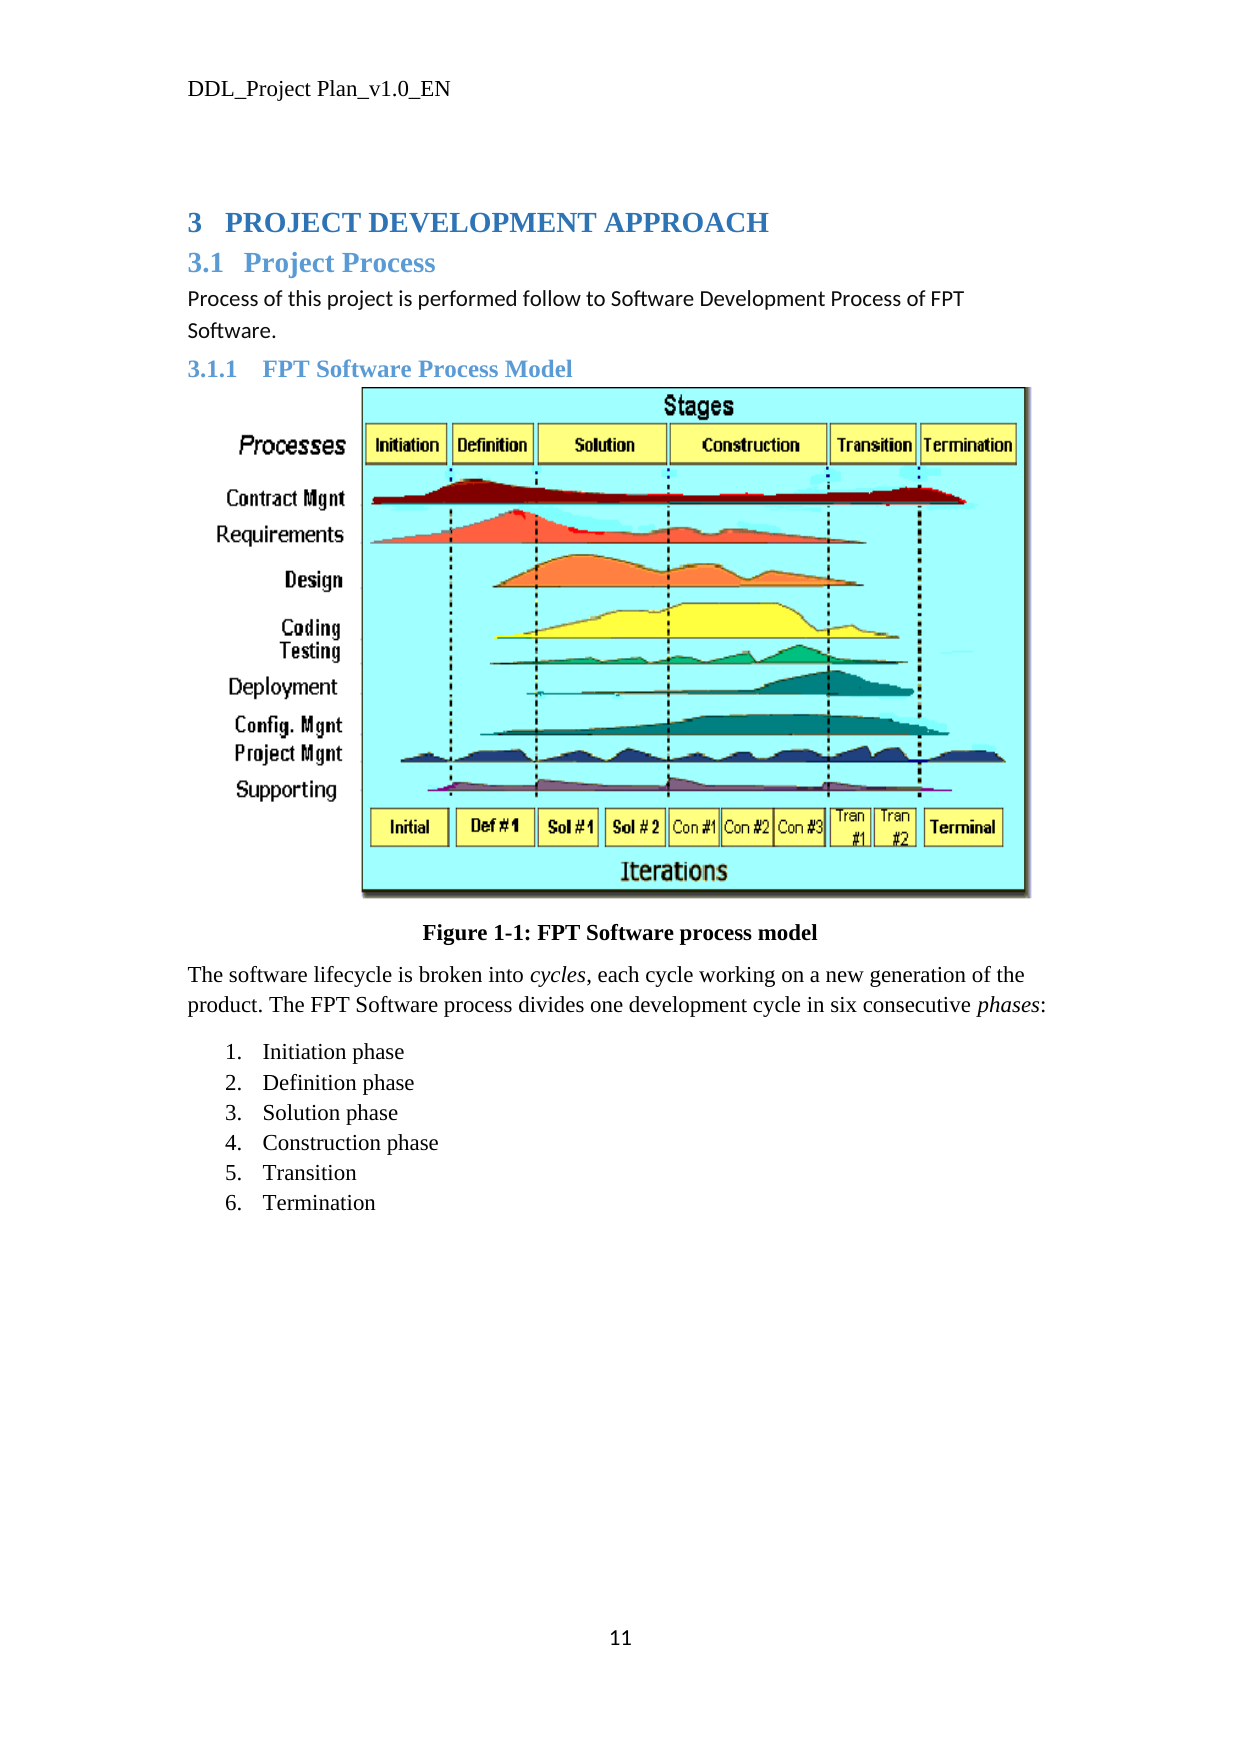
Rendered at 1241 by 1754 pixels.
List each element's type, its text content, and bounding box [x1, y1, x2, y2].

subtitle FPT Software Process Model [187, 354, 1053, 383]
text Process of this project is performed follow to Software Development Process of FPT Software. [187, 284, 1053, 344]
subtitle PROJECT DEVELOPMENT APPROACH [187, 205, 1053, 238]
picture [187, 387, 1034, 900]
text Figure 1-1: FPT Software process model [187, 919, 1053, 945]
list Definition phase [225, 1069, 1053, 1095]
list Initiation phase [225, 1038, 1053, 1065]
subtitle Project Process [187, 245, 1053, 279]
list Solution phase [225, 1099, 1053, 1125]
list Transition [225, 1159, 1053, 1186]
text The software lifecycle is broken into cycles, each cycle working on a new generation of the product. The FPT Software process divides one development cycle in six consecutive phases: [187, 961, 1053, 1018]
list Termination [225, 1189, 1053, 1216]
list Construction phase [225, 1129, 1053, 1155]
